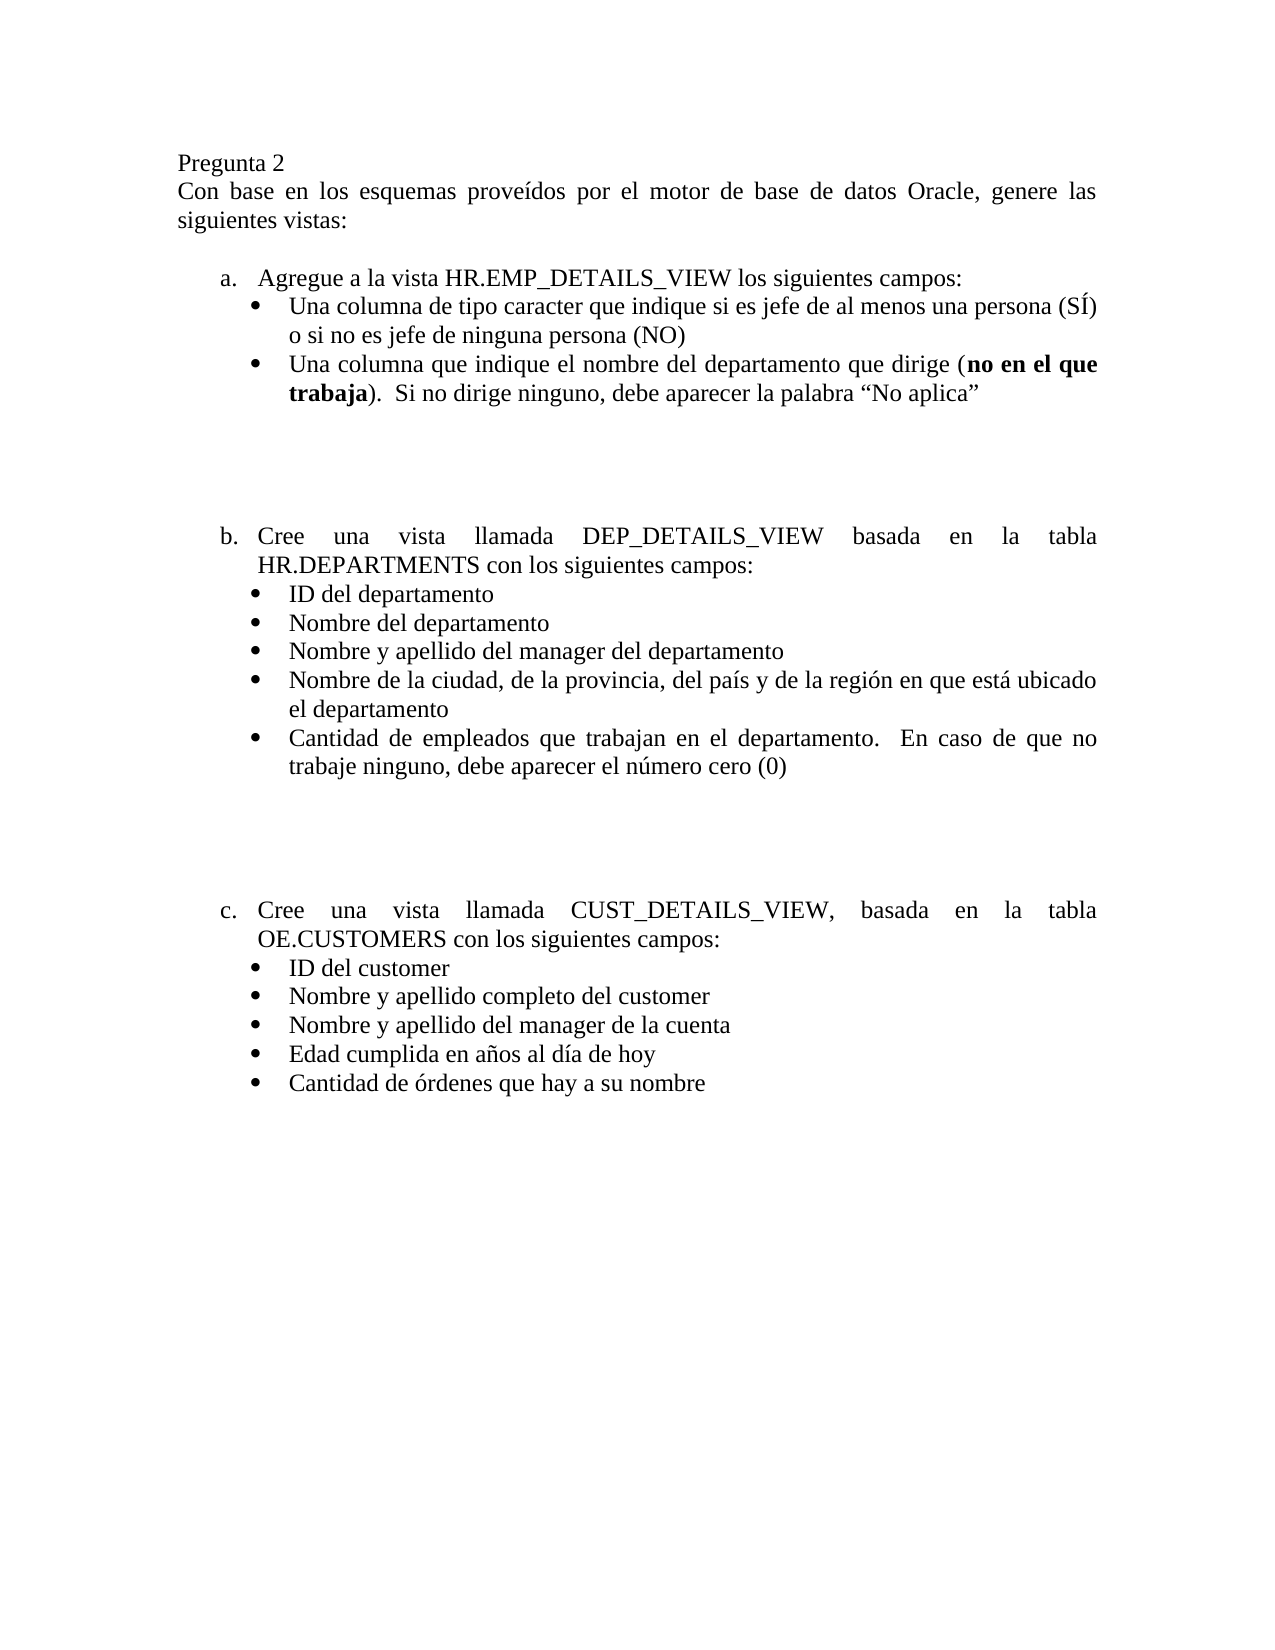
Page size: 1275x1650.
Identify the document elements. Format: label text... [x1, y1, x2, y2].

list Nombre y apellido del manager del departamento [251, 636, 1098, 665]
list Una columna que indique el nombre del departamento que dirige (no en el que trabaja). Si no dirige ninguno, debe aparecer la palabra “No aplica” [251, 349, 1098, 406]
list Cantidad de órdenes que hay a su nombre [251, 1068, 1098, 1096]
list Edad cumplida en años al día de hoy [251, 1039, 1098, 1068]
list Agregue a la vista HR.EMP_DETAILS_VIEW los siguientes campos: [220, 263, 1098, 291]
list Nombre del departamento [251, 608, 1098, 636]
text Con base en los esquemas proveídos por el motor de base de datos Oracle, genere las siguientes vistas: [177, 176, 1098, 234]
text Pregunta 2 [177, 148, 1098, 176]
list Nombre y apellido completo del customer [251, 981, 1098, 1010]
list Cantidad de empleados que trabajan en el departamento. En caso de que no trabaje ninguno, debe aparecer el número cero (0) [251, 723, 1098, 780]
list ID del customer [251, 953, 1098, 981]
list ID del departamento [251, 579, 1098, 608]
list Cree una vista llamada DEP_DETAILS_VIEW basada en la tabla HR.DEPARTMENTS con los siguientes campos: [220, 521, 1098, 579]
list Cree una vista llamada CUST_DETAILS_VIEW, basada en la tabla OE.CUSTOMERS con los siguientes campos: [220, 895, 1098, 953]
list Una columna de tipo caracter que indique si es jefe de al menos una persona (SÍ) o si no es jefe de ninguna persona (NO) [251, 291, 1098, 349]
list Nombre y apellido del manager de la cuenta [251, 1010, 1098, 1039]
list Nombre de la ciudad, de la provincia, del país y de la región en que está ubicado el departamento [251, 665, 1098, 723]
